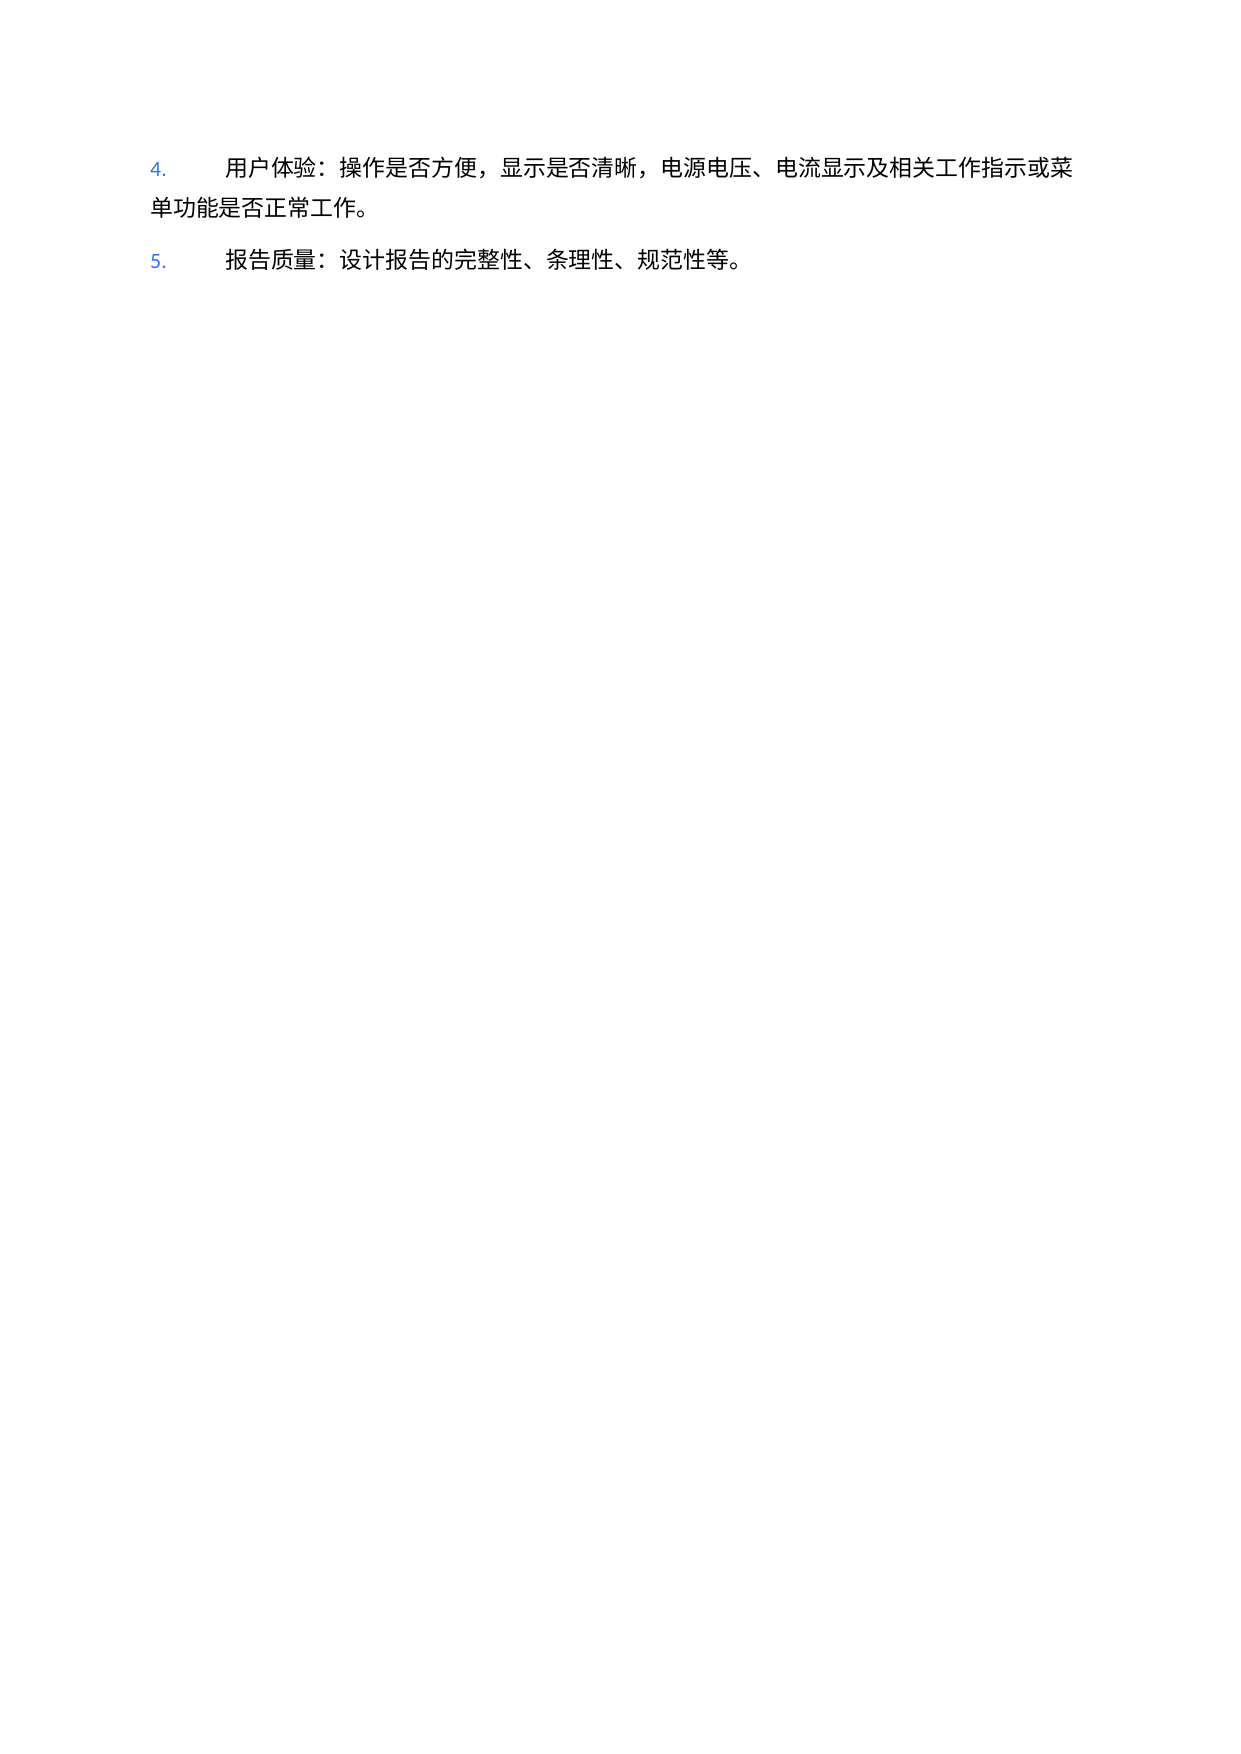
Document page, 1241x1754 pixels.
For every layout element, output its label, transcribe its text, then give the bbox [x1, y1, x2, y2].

list 报告质量：设计报告的完整性、条理性、规范性等。 [150, 242, 1090, 275]
list 用户体验：操作是否方便，显示是否清晰，电源电压、电流显示及相关工作指示或菜单功能是否正常工作。 [150, 150, 1090, 223]
